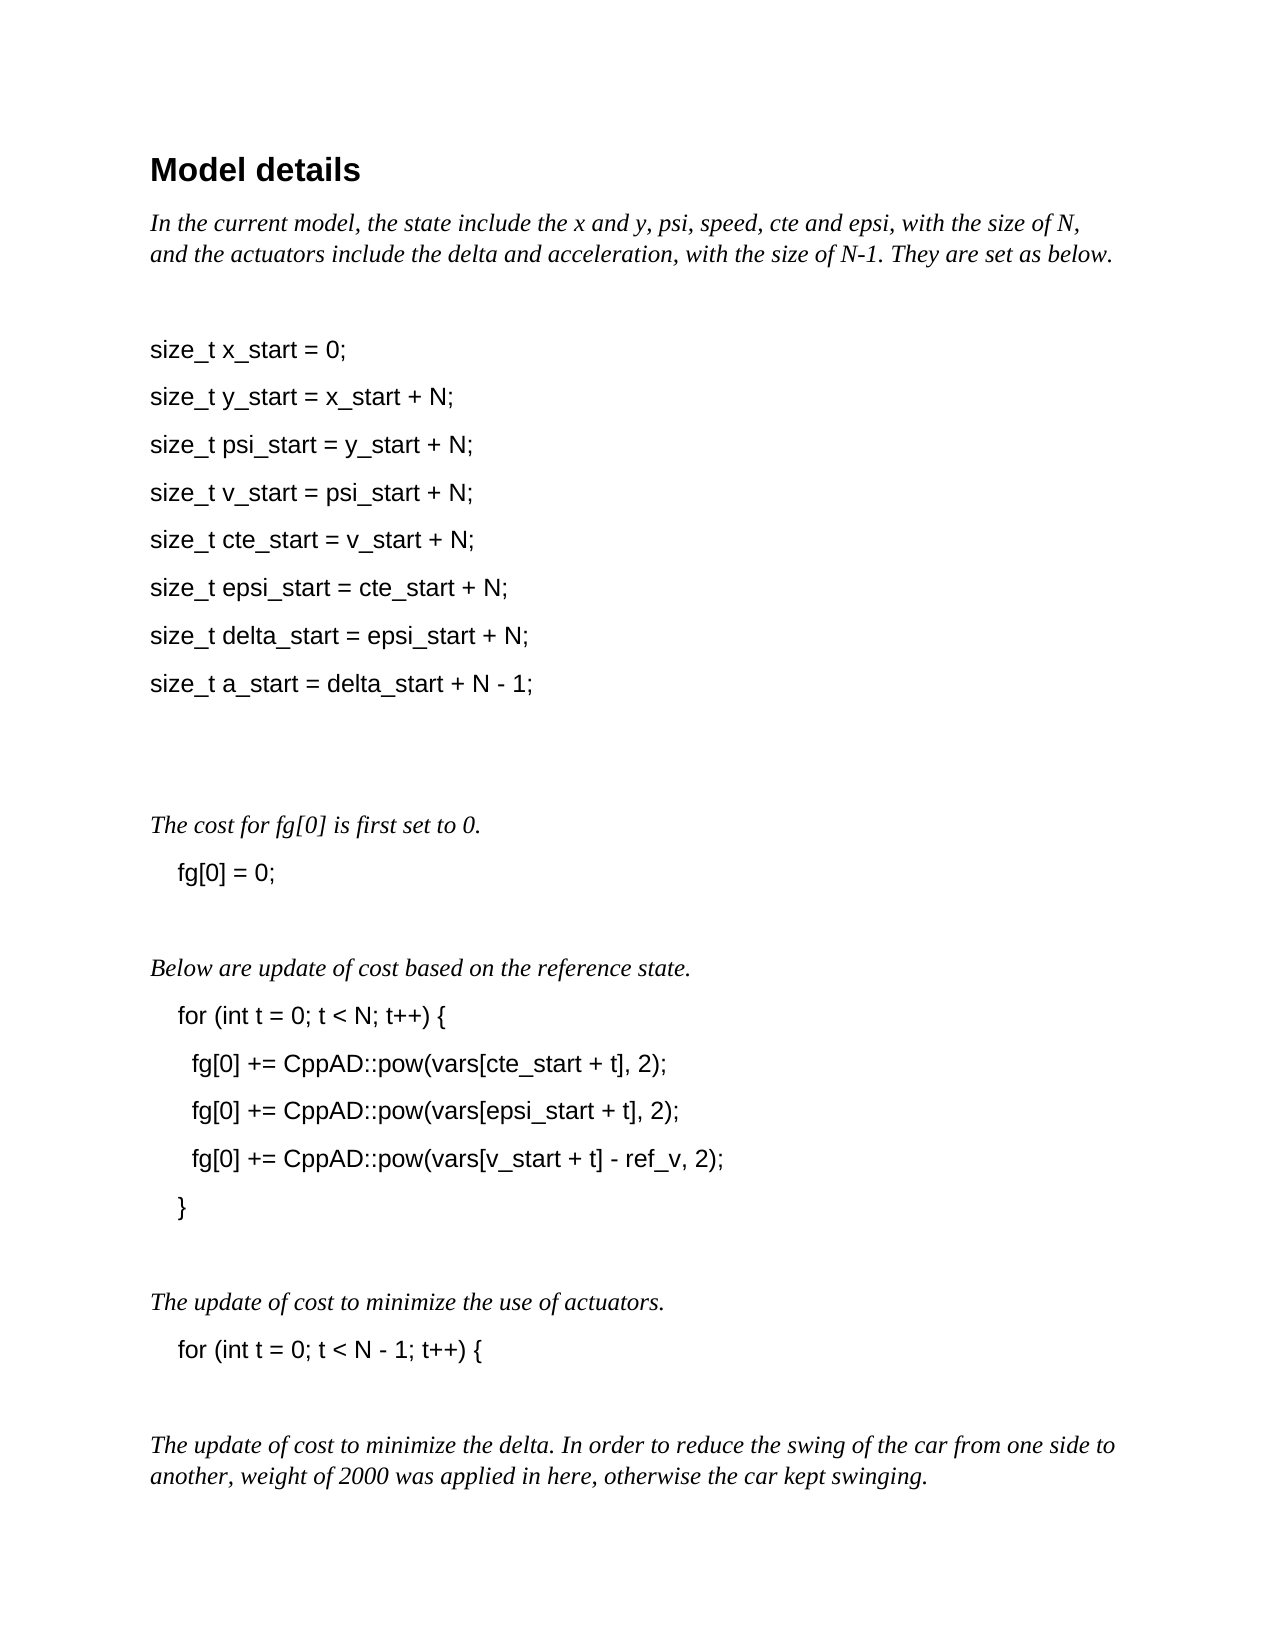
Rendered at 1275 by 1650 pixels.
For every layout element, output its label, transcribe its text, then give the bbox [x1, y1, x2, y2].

text size_t delta_start = epsi_start + N; [150, 621, 1125, 649]
text The update of cost to minimize the delta. In order to reduce the swing of the car from one side to another, weight of 2000 was applied in here, otherwise the car kept swinging. [150, 1430, 1125, 1490]
text size_t epsi_start = cte_start + N; [150, 573, 1125, 602]
text fg[0] += CppAD::pow(vars[v_start + t] - ref_v, 2); [150, 1144, 1125, 1173]
text size_t cte_start = v_start + N; [150, 525, 1125, 554]
text The cost for fg[0] is first set to 0. [150, 810, 1125, 839]
text fg[0] = 0; [150, 858, 1125, 886]
text fg[0] += CppAD::pow(vars[cte_start + t], 2); [150, 1048, 1125, 1077]
text size_t psi_start = y_start + N; [150, 430, 1125, 459]
text for (int t = 0; t < N; t++) { [150, 1001, 1125, 1029]
text In the current model, the state include the x and y, psi, speed, cte and epsi, with the size of N, and the actuators include the delta and acceleration, with the size of N-1. They are set as below. [150, 208, 1125, 268]
text for (int t = 0; t < N - 1; t++) { [150, 1335, 1125, 1363]
text The update of cost to minimize the use of actuators. [150, 1287, 1125, 1316]
text fg[0] += CppAD::pow(vars[epsi_start + t], 2); [150, 1096, 1125, 1125]
text } [150, 1192, 1125, 1220]
text size_t a_start = delta_start + N - 1; [150, 668, 1125, 697]
text size_t x_start = 0; [150, 334, 1125, 363]
text size_t y_start = x_start + N; [150, 382, 1125, 411]
text Below are update of cost based on the reference state. [150, 953, 1125, 982]
text Model details [150, 150, 1125, 188]
text size_t v_start = psi_start + N; [150, 478, 1125, 506]
